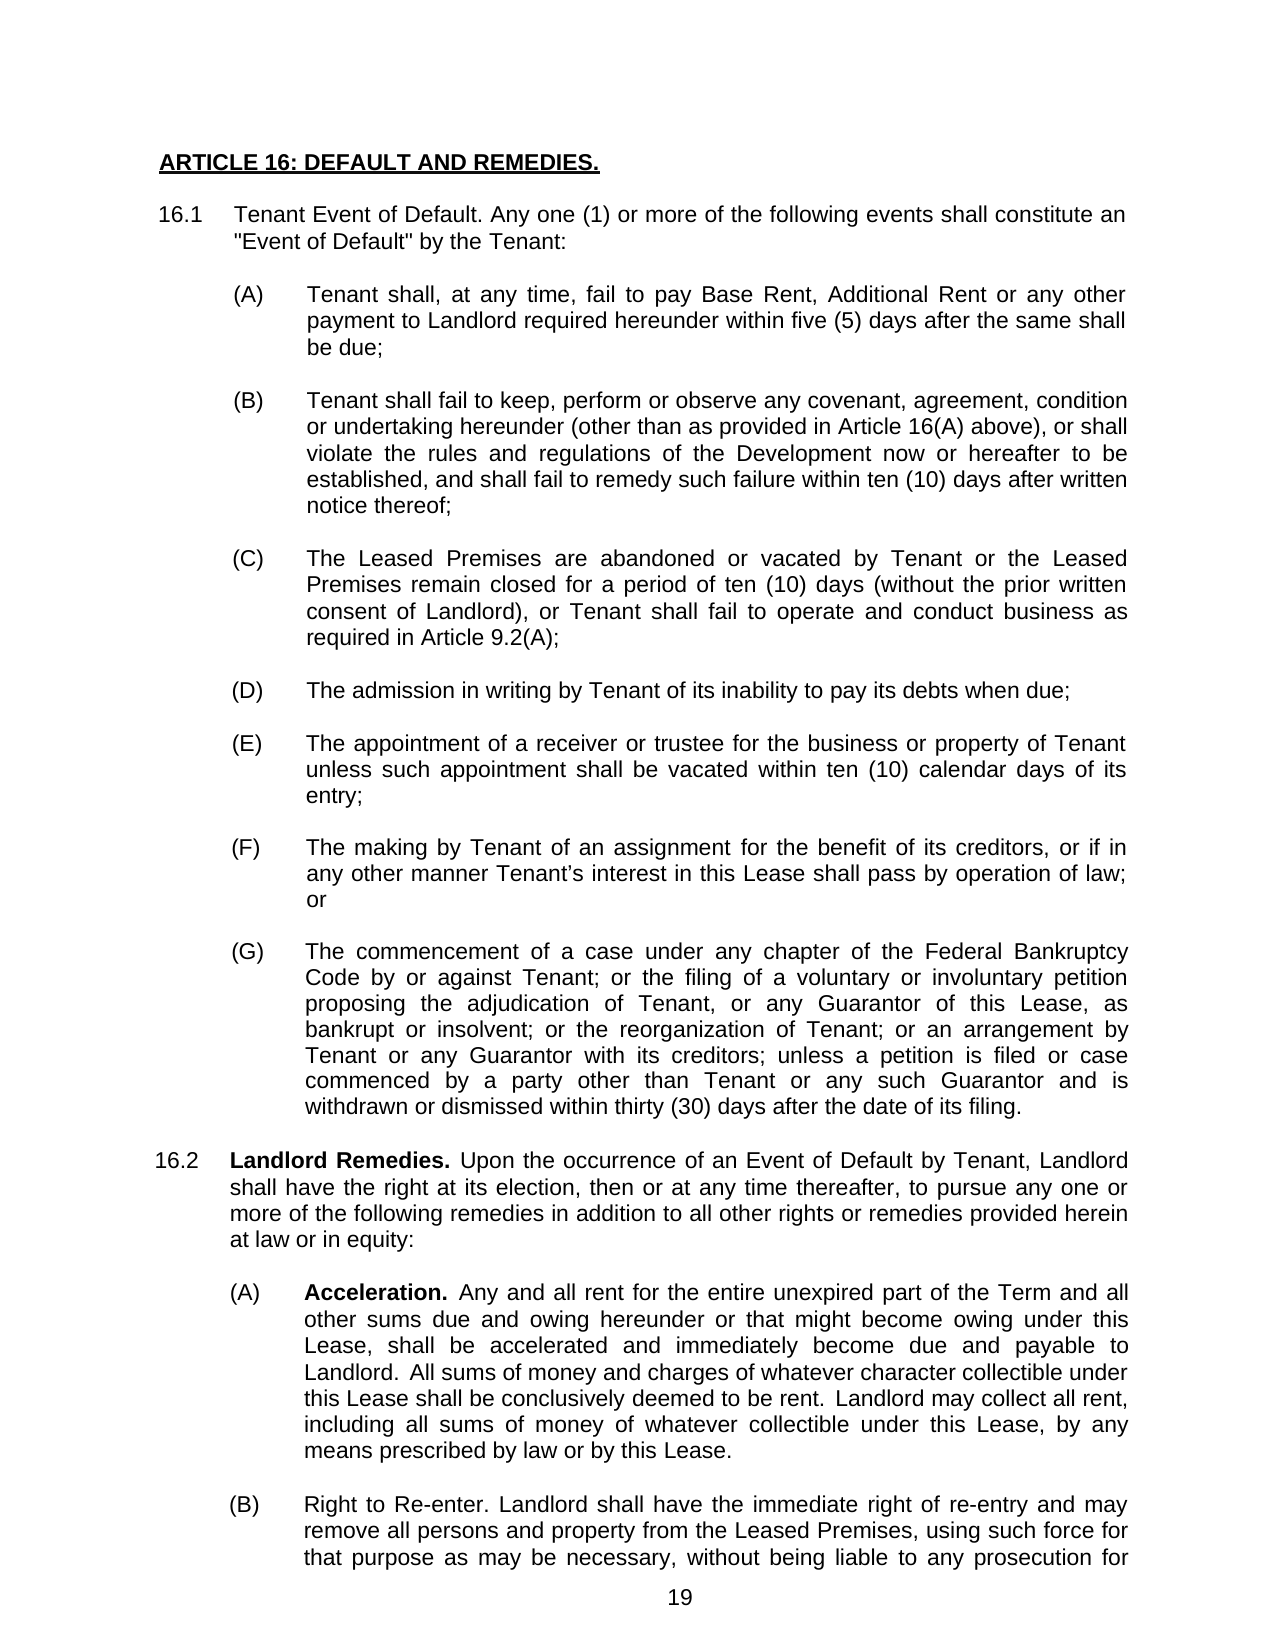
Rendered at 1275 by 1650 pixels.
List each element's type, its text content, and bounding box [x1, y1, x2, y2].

list The Leased Premises are abandoned or vacated by Tenant or the Leased Premises remain closed for a period of ten (10) days (without the prior written consent of Landlord), or Tenant shall fail to operate and conduct business as required in Article 9.2(A); [232, 545, 1128, 650]
list The appointment of a receiver or trustee for the business or property of Tenant unless such appointment shall be vacated within ten (10) calendar days of its entry; [232, 729, 1127, 809]
list Tenant shall fail to keep, perform or observe any covenant, agreement, condition or undertaking hereunder (other than as provided in Article 16(A) above), or shall violate the rules and regulations of the Development now or hereafter to be established, and shall fail to remedy such failure within ten (10) days after written notice thereof; [233, 387, 1128, 519]
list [229, 1491, 1129, 1570]
subtitle ARTICLE 16: DEFAULT AND REMEDIES. [159, 148, 1142, 175]
list The making by Tenant of an assignment for the benefit of its creditors, or if in any other manner Tenant’s interest in this Lease shall pass by operation of law; or [231, 835, 1127, 913]
list Acceleration. Any and all rent for the entire unexpired part of the Term and all other sums due and owing hereunder or that might become owing under this Lease, shall be accelerated and immediately become due and payable to Landlord. All sums of money and charges of whatever character collectible under this Lease shall be conclusively deemed to be rent. Landlord may collect all rent, including all sums of money of whatever collectible under this Lease, by any means prescribed by law or by this Lease. [229, 1279, 1129, 1464]
list The admission in writing by Tenant of its inability to pay its debts when due; [231, 677, 1142, 703]
list The commencement of a case under any chapter of the Federal Bankruptcy Code by or against Tenant; or the filing of a voluntary or involuntary petition proposing the adjudication of Tenant, or any Guarantor of this Lease, as bankrupt or insolvent; or the reorganization of Tenant; or an arrangement by Tenant or any Guarantor with its creditors; unless a petition is filed or case commenced by a party other than Tenant or any such Guarantor and is withdrawn or dismissed within thirty (30) days after the date of its filing. [231, 939, 1128, 1120]
list Tenant Event of Default. Any one (1) or more of the following events shall constitute an "Event of Default" by the Tenant: [158, 201, 1127, 254]
list Landlord Remedies. Upon the occurrence of an Event of Default by Tenant, Landlord shall have the right at its election, then or at any time thereafter, to pursue any one or more of the following remedies in addition to all other rights or remedies provided herein at law or in equity: [154, 1147, 1129, 1253]
list Tenant shall, at any time, fail to pay Base Rent, Additional Rent or any other payment to Landlord required hereunder within five (5) days after the same shall be due; [233, 281, 1126, 360]
